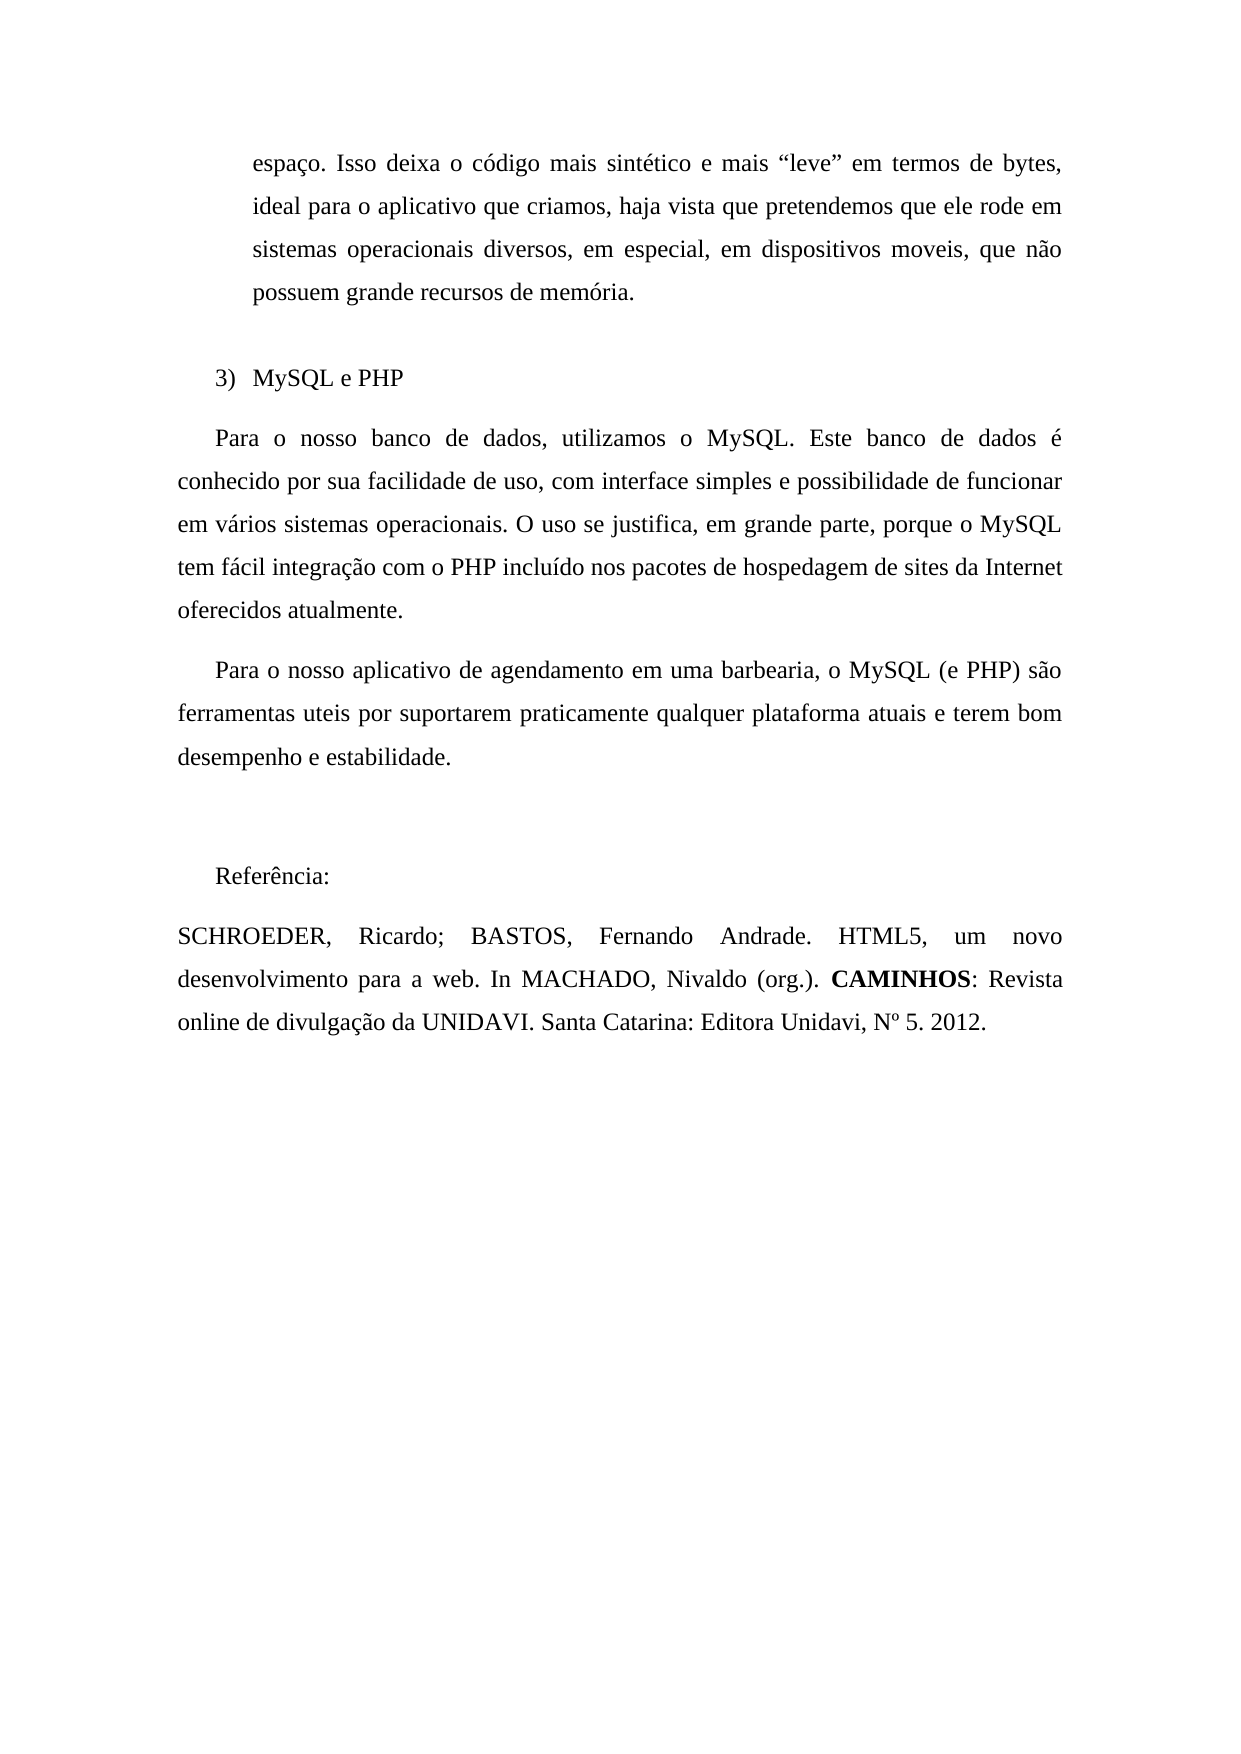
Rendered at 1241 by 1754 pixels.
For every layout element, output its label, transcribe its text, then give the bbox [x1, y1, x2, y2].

text Referência: [177, 861, 1063, 890]
text SCHROEDER, Ricardo; BASTOS, Fernando Andrade. HTML5, um novo desenvolvimento para a web. In MACHADO, Nivaldo (org.). CAMINHOS: Revista online de divulgação da UNIDAVI. Santa Catarina: Editora Unidavi, Nº 5. 2012. [177, 921, 1063, 1036]
text Para o nosso banco de dados, utilizamos o MySQL. Este banco de dados é conhecido por sua facilidade de uso, com interface simples e possibilidade de funcionar em vários sistemas operacionais. O uso se justifica, em grande parte, porque o MySQL tem fácil integração com o PHP incluído nos pacotes de hospedagem de sites da Internet oferecidos atualmente. [177, 423, 1063, 624]
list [252, 148, 1063, 306]
list MySQL e PHP [215, 363, 1063, 392]
text Para o nosso aplicativo de agendamento em uma barbearia, o MySQL (e PHP) são ferramentas uteis por suportarem praticamente qualquer plataforma atuais e terem bom desempenho e estabilidade. [177, 655, 1063, 770]
